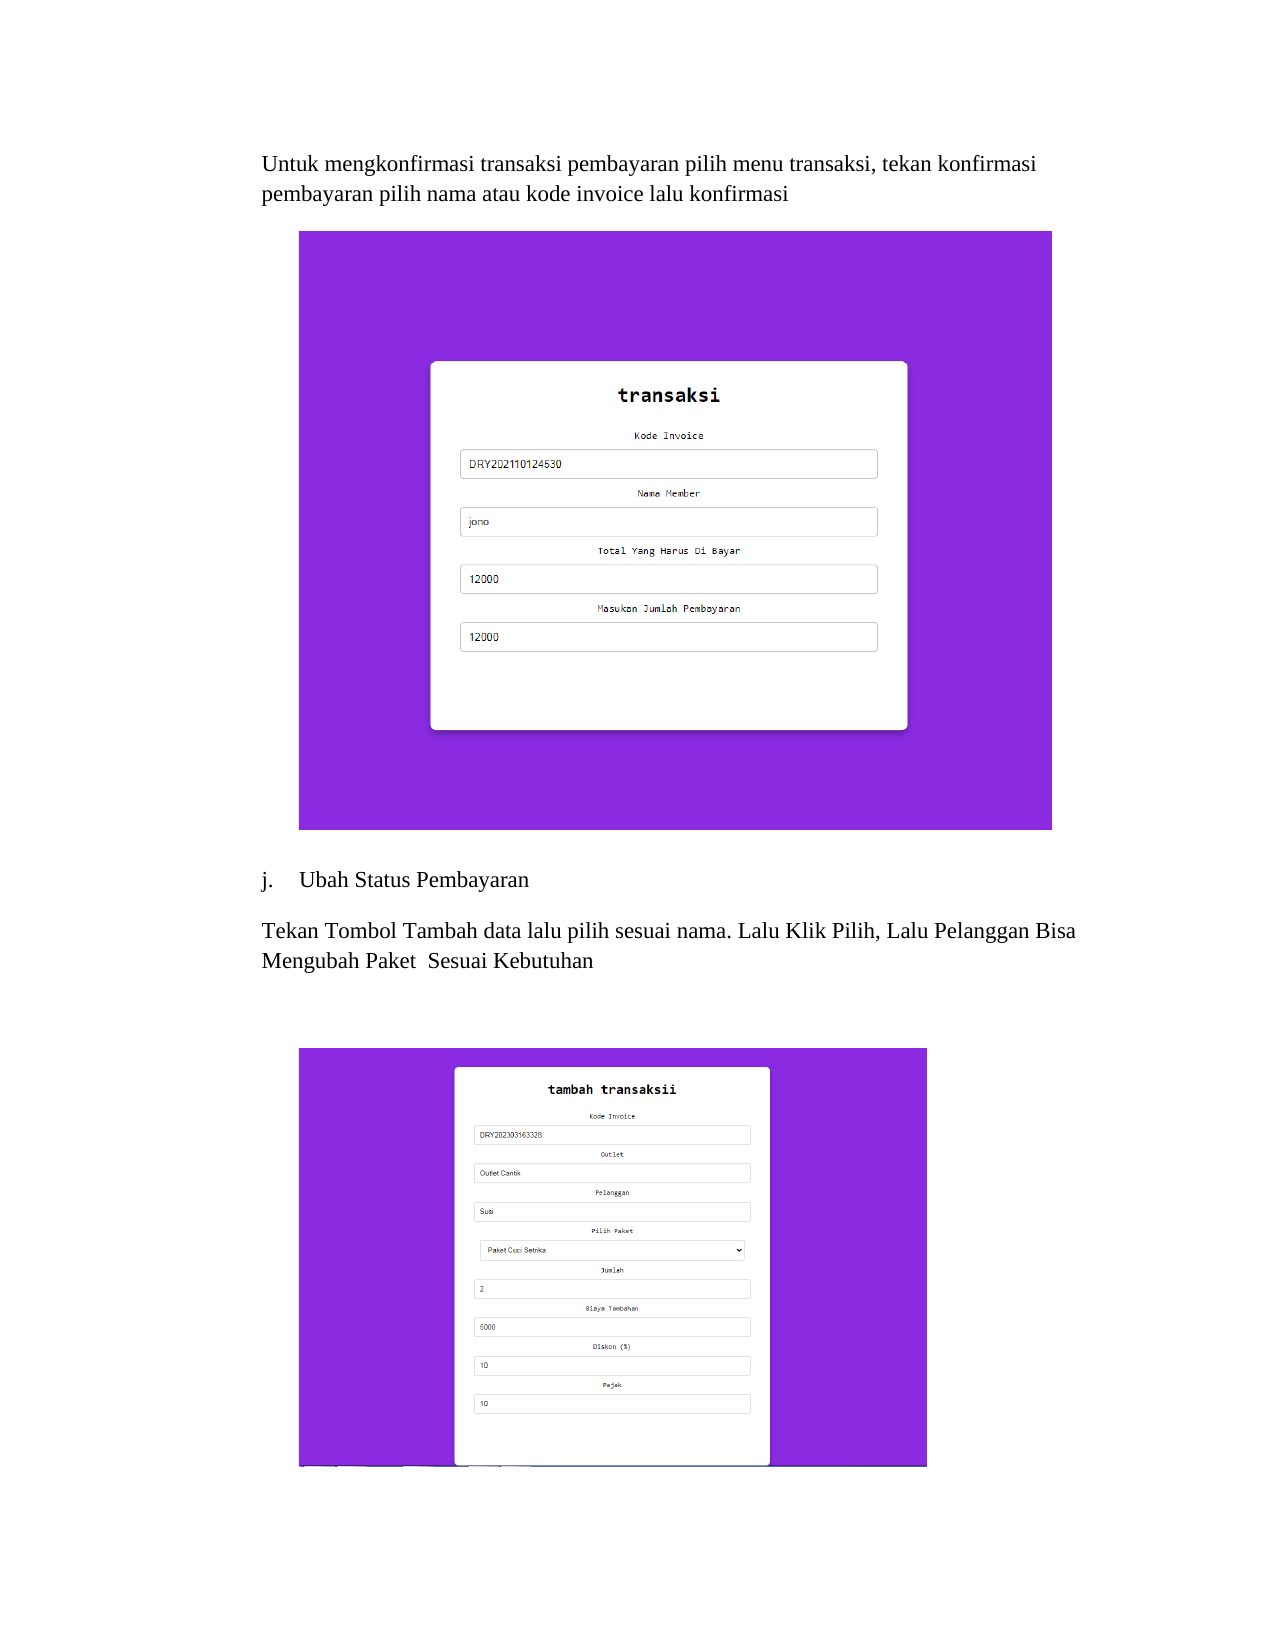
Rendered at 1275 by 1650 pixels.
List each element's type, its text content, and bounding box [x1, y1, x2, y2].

text Tekan Tombol Tambah data lalu pilih sesuai nama. Lalu Klik Pilih, Lalu Pelanggan Bisa Mengubah Paket Sesuai Kebutuhan [261, 917, 1125, 973]
text Untuk mengkonfirmasi transaksi pembayaran pilih menu transaksi, tekan konfirmasi pembayaran pilih nama atau kode invoice lalu konfirmasi [261, 150, 1125, 207]
list Ubah Status Pembayaran [261, 866, 1125, 892]
picture [298, 1048, 927, 1467]
picture [298, 231, 1052, 830]
